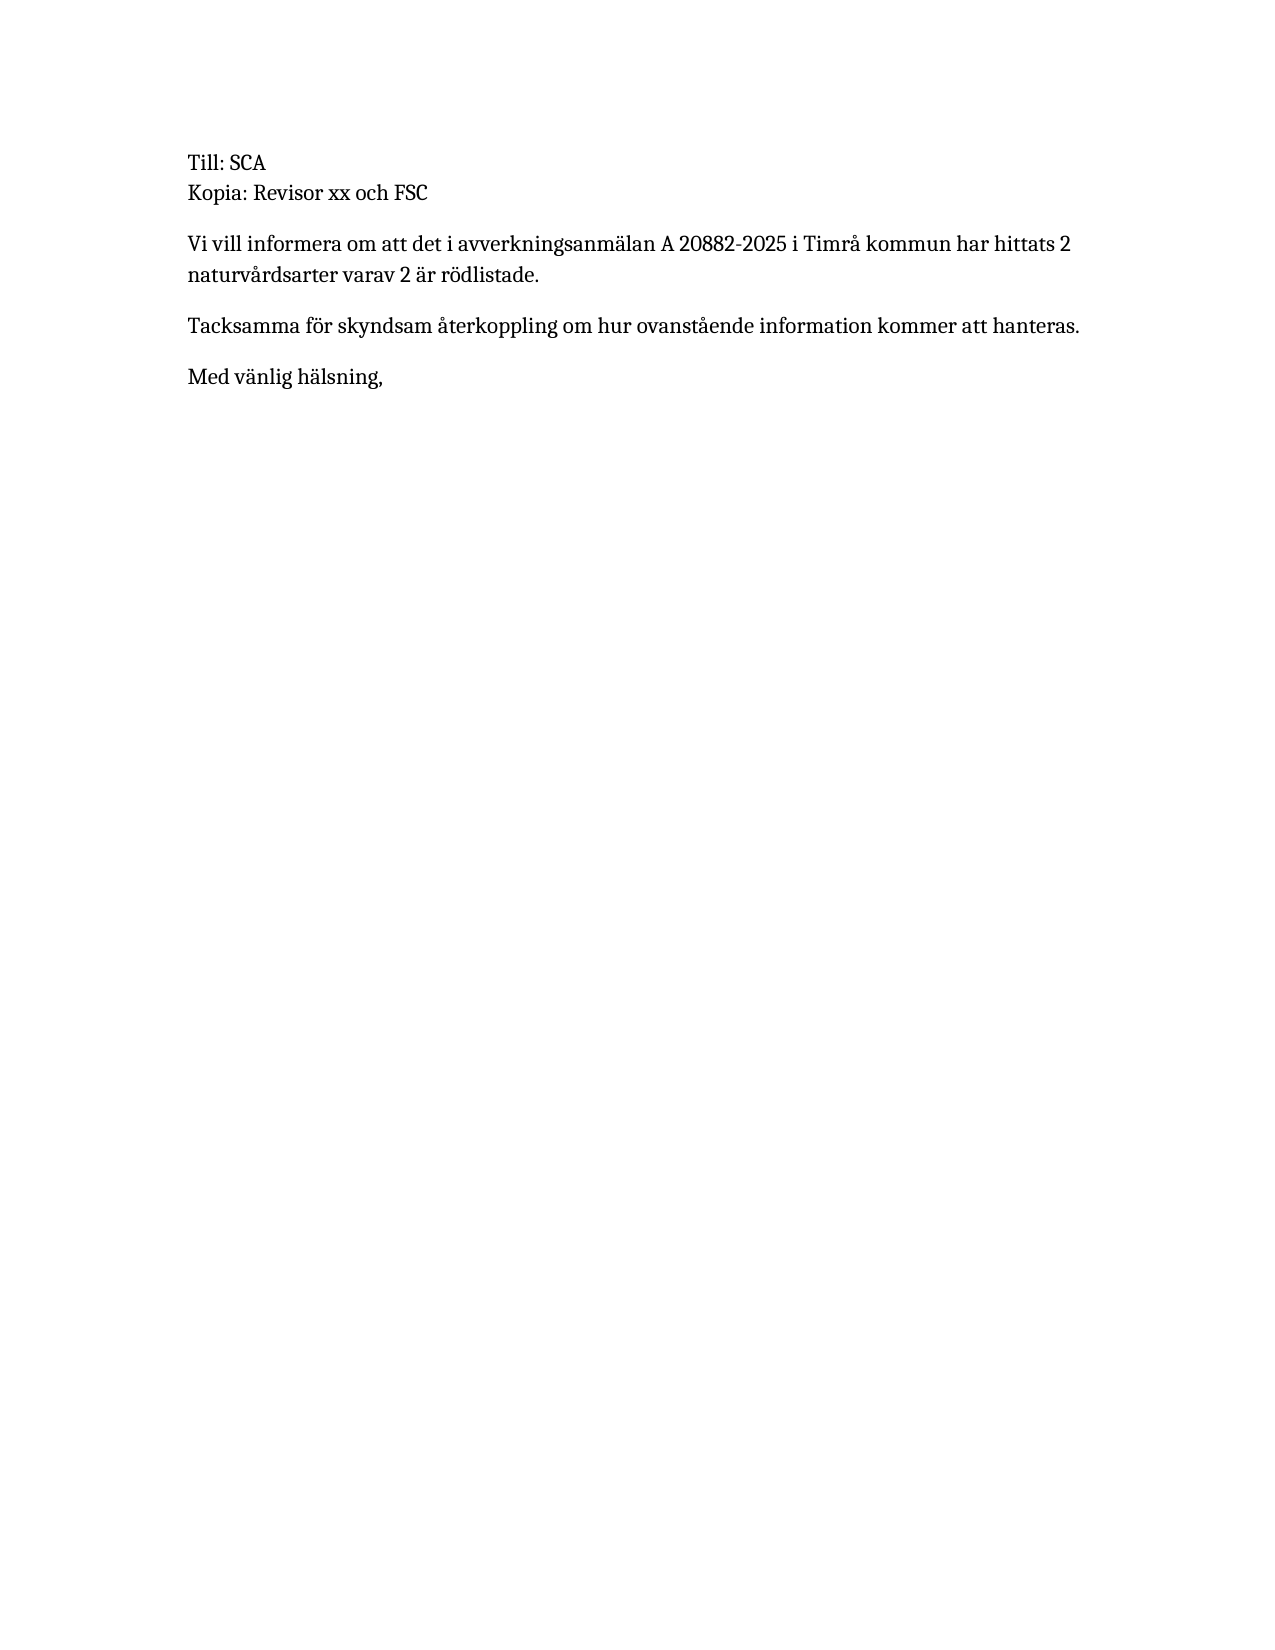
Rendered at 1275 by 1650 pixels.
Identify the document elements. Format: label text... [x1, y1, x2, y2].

text Tacksamma för skyndsam återkoppling om hur ovanstående information kommer att hanteras. [187, 312, 1087, 339]
text Till: SCA Kopia: Revisor xx och FSC [187, 150, 1087, 207]
text Med vänlig hälsning, [187, 363, 1087, 420]
text Vi vill informera om att det i avverkningsanmälan A 20882-2025 i Timrå kommun har hittats 2 naturvårdsarter varav 2 är rödlistade. [187, 231, 1087, 288]
